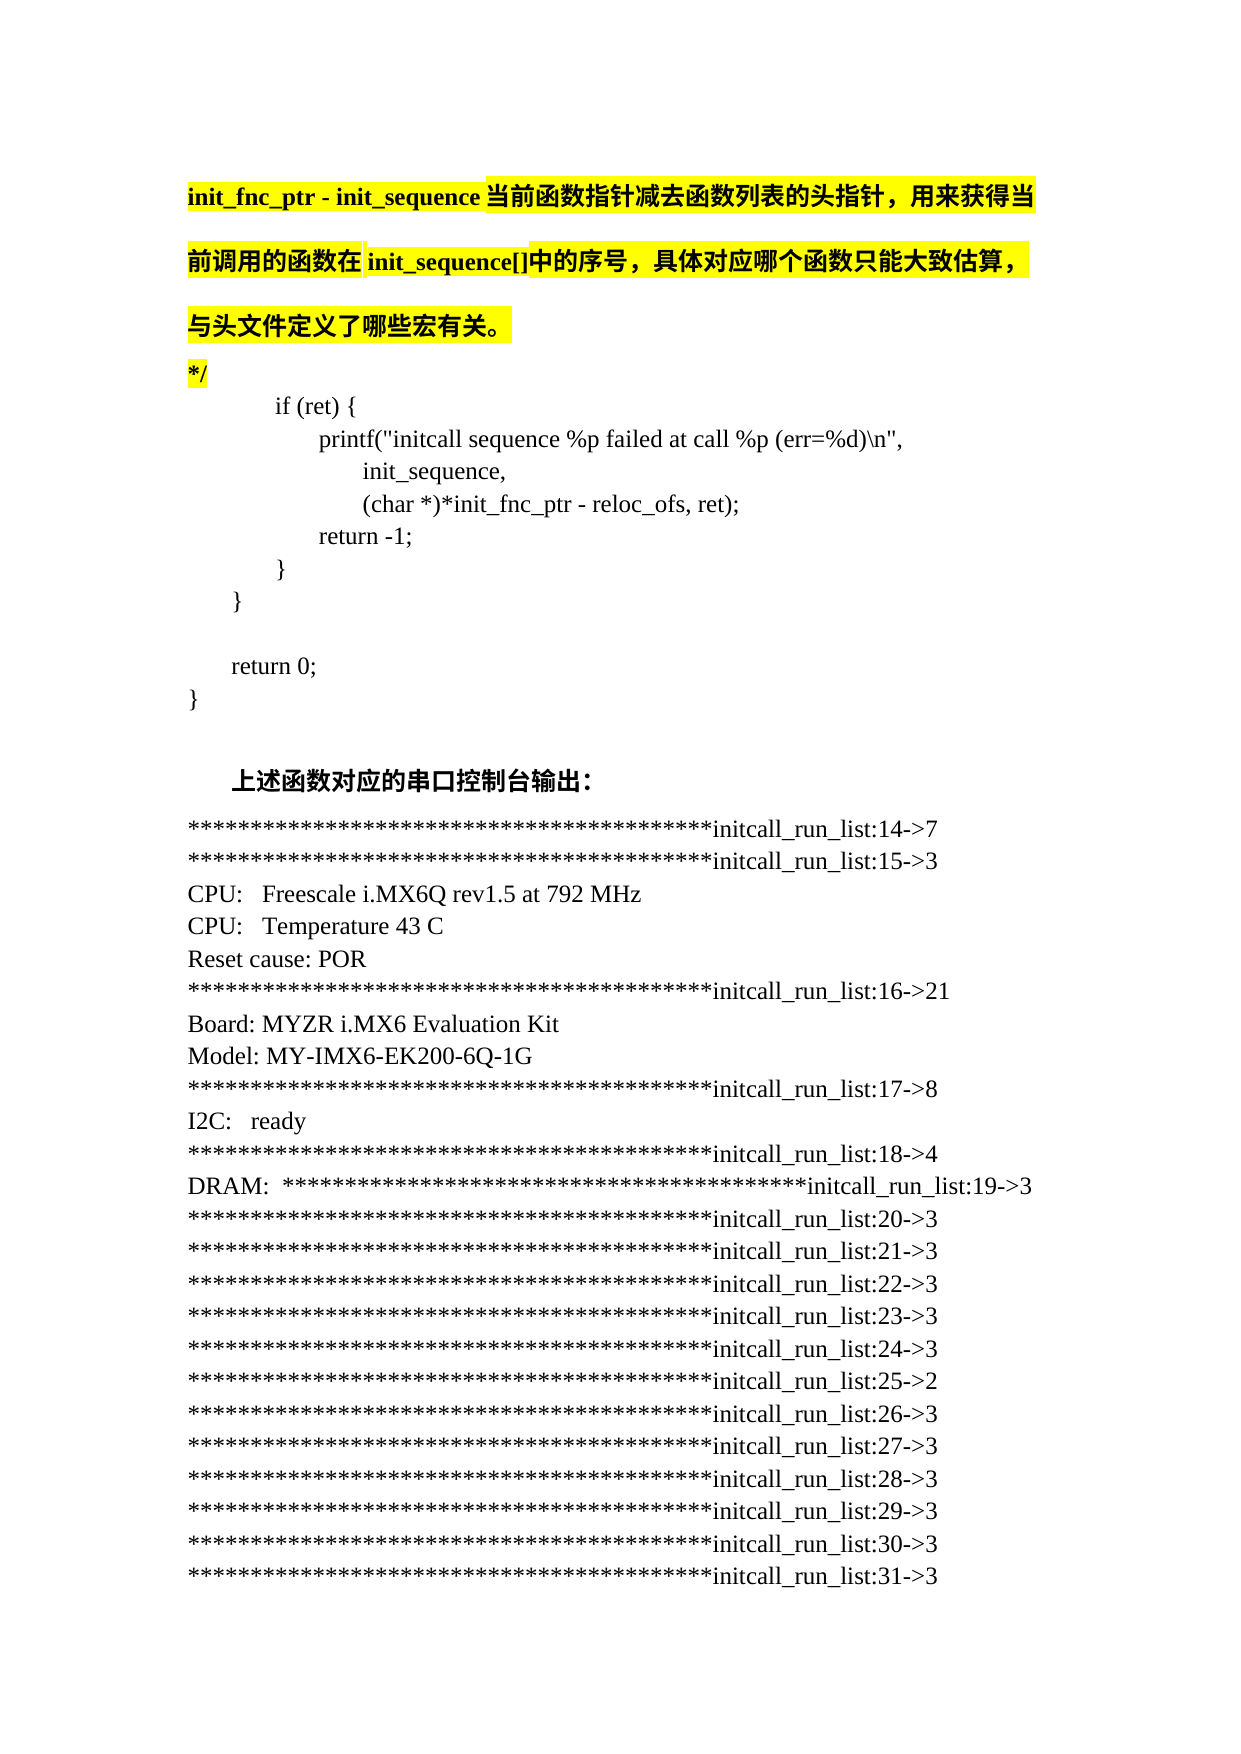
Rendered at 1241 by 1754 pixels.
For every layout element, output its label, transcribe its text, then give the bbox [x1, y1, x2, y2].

text Board: MYZR i.MX6 Evaluation Kit [187, 1007, 1053, 1039]
text return 0; [187, 649, 1053, 682]
text ******************************************initcall_run_list:16->21 [187, 974, 1053, 1007]
text ******************************************initcall_run_list:28->3 [187, 1462, 1053, 1494]
text ******************************************initcall_run_list:24->3 [187, 1332, 1053, 1364]
text (char *)*init_fnc_ptr - reloc_ofs, ret); [187, 487, 1053, 519]
text return -1; [187, 519, 1053, 552]
text ******************************************initcall_run_list:23->3 [187, 1299, 1053, 1332]
text ******************************************initcall_run_list:25->2 [187, 1364, 1053, 1397]
text */ [187, 357, 1053, 389]
text Model: MY-IMX6-EK200-6Q-1G [187, 1039, 1053, 1072]
text DRAM: ******************************************initcall_run_list:19->3 [187, 1169, 1053, 1202]
text CPU: Freescale i.MX6Q rev1.5 at 792 MHz [187, 877, 1053, 909]
text 上述函数对应的串口控制台输出： [187, 747, 1053, 812]
text ******************************************initcall_run_list:18->4 [187, 1137, 1053, 1169]
text init_sequence, [187, 454, 1053, 487]
text ******************************************initcall_run_list:17->8 [187, 1072, 1053, 1104]
text ******************************************initcall_run_list:27->3 [187, 1429, 1053, 1462]
text } [187, 682, 1053, 714]
text ******************************************initcall_run_list:22->3 [187, 1267, 1053, 1299]
text ******************************************initcall_run_list:31->3 [187, 1559, 1053, 1592]
text } [187, 584, 1053, 617]
text } [187, 552, 1053, 584]
text Reset cause: POR [187, 942, 1053, 974]
text if (ret) { [187, 389, 1053, 422]
text init_fnc_ptr - init_sequence当前函数指针减去函数列表的头指针，用来获得当前调用的函数在init_sequence[]中的序号，具体对应哪个函数只能大致估算，与头文件定义了哪些宏有关。 [187, 162, 1053, 357]
text CPU: Temperature 43 C [187, 909, 1053, 942]
text printf("initcall sequence %p failed at call %p (err=%d)\n", [187, 422, 1053, 454]
text ******************************************initcall_run_list:15->3 [187, 844, 1053, 877]
text ******************************************initcall_run_list:26->3 [187, 1397, 1053, 1429]
text ******************************************initcall_run_list:29->3 [187, 1494, 1053, 1527]
text ******************************************initcall_run_list:14->7 [187, 812, 1053, 844]
text ******************************************initcall_run_list:30->3 [187, 1527, 1053, 1559]
text I2C: ready [187, 1104, 1053, 1137]
text ******************************************initcall_run_list:20->3 [187, 1202, 1053, 1234]
text ******************************************initcall_run_list:21->3 [187, 1234, 1053, 1267]
